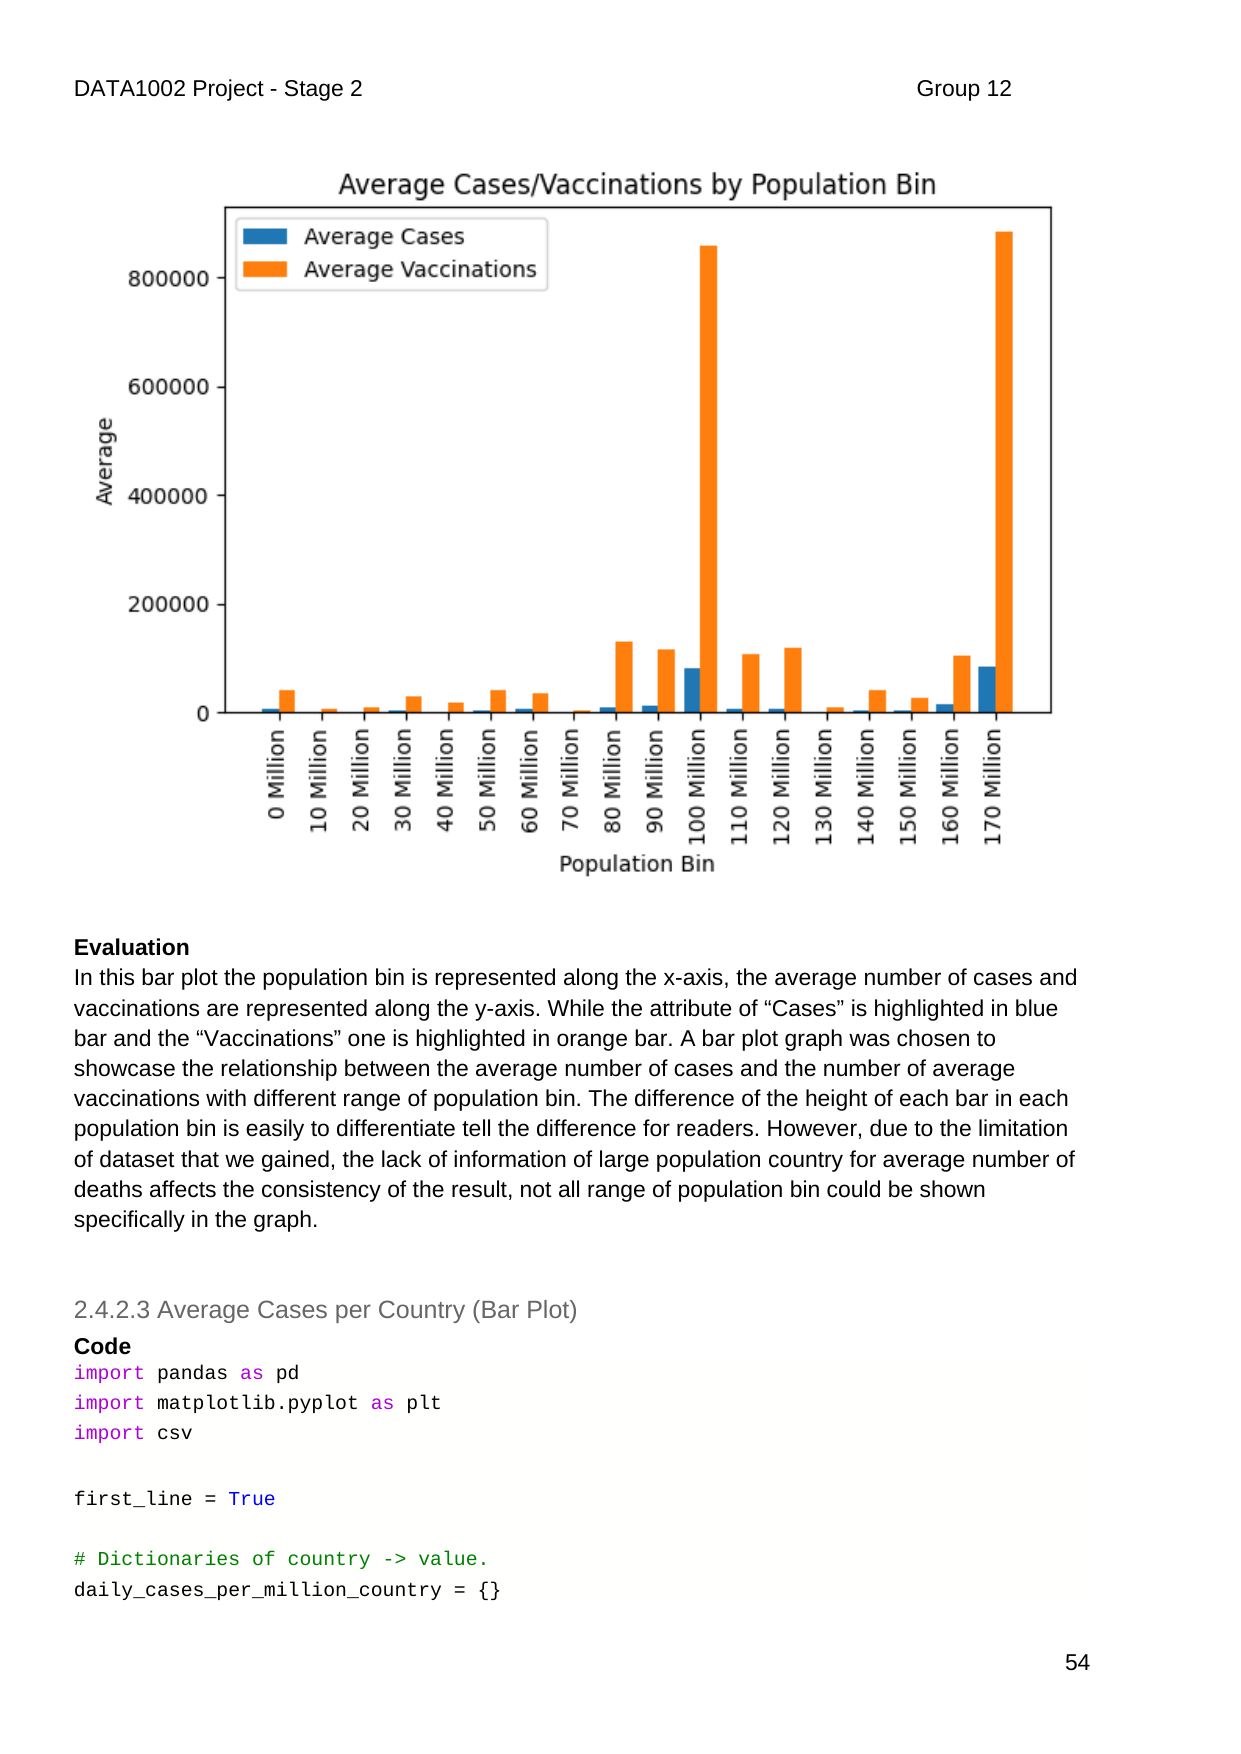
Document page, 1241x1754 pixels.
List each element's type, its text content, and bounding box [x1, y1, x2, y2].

text import matplotlib.pyplot as plt [74, 1393, 1090, 1415]
subtitle 2.4.2.3 Average Cases per Country (Bar Plot) [74, 1296, 1090, 1324]
picture [73, 150, 1074, 900]
text In this bar plot the population bin is represented along the x-axis, the average number of cases and vaccinations are represented along the y-axis. While the attribute of “Cases” is highlighted in blue bar and the “Vaccinations” one is highlighted in orange bar. A bar plot graph was chosen to showcase the relationship between the average number of cases and the number of average vaccinations with different range of population bin. The difference of the height of each bar in each population bin is easily to differentiate tell the difference for readers. However, due to the limitation of dataset that we gained, the lack of information of large population country for average number of deaths affects the consistency of the result, not all range of population bin could be shown specifically in the graph. [74, 964, 1090, 1232]
text # Dictionaries of country -> value. [74, 1549, 1090, 1572]
text import csv [74, 1423, 1090, 1446]
text daily_cases_per_million_country = {} [74, 1579, 1090, 1602]
text Evaluation [74, 934, 1090, 960]
text Code [74, 1333, 1090, 1359]
text first_line = True [74, 1489, 1090, 1511]
text import pandas as pd [74, 1363, 1090, 1385]
